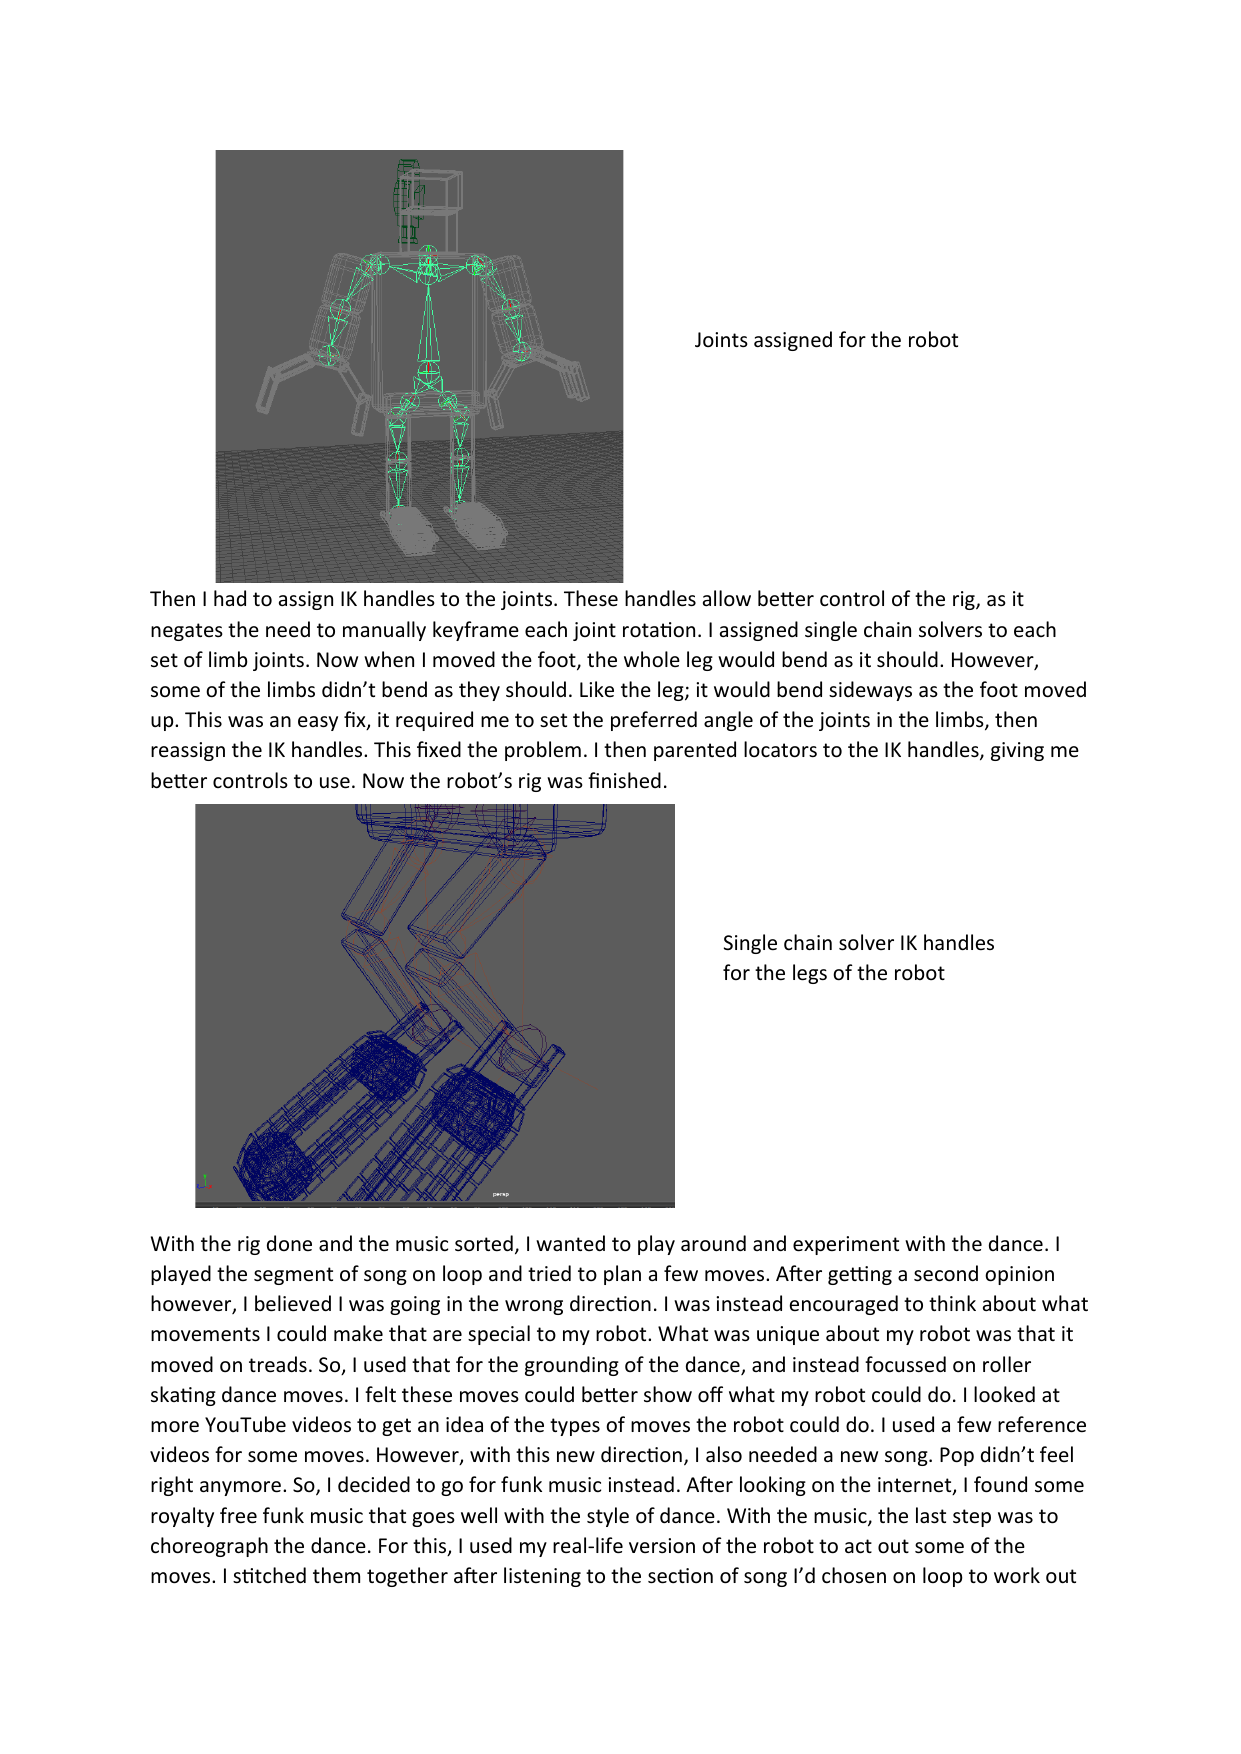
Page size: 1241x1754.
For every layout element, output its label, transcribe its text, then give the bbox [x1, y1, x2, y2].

picture [195, 804, 675, 1208]
picture [215, 150, 624, 583]
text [150, 813, 1090, 1589]
